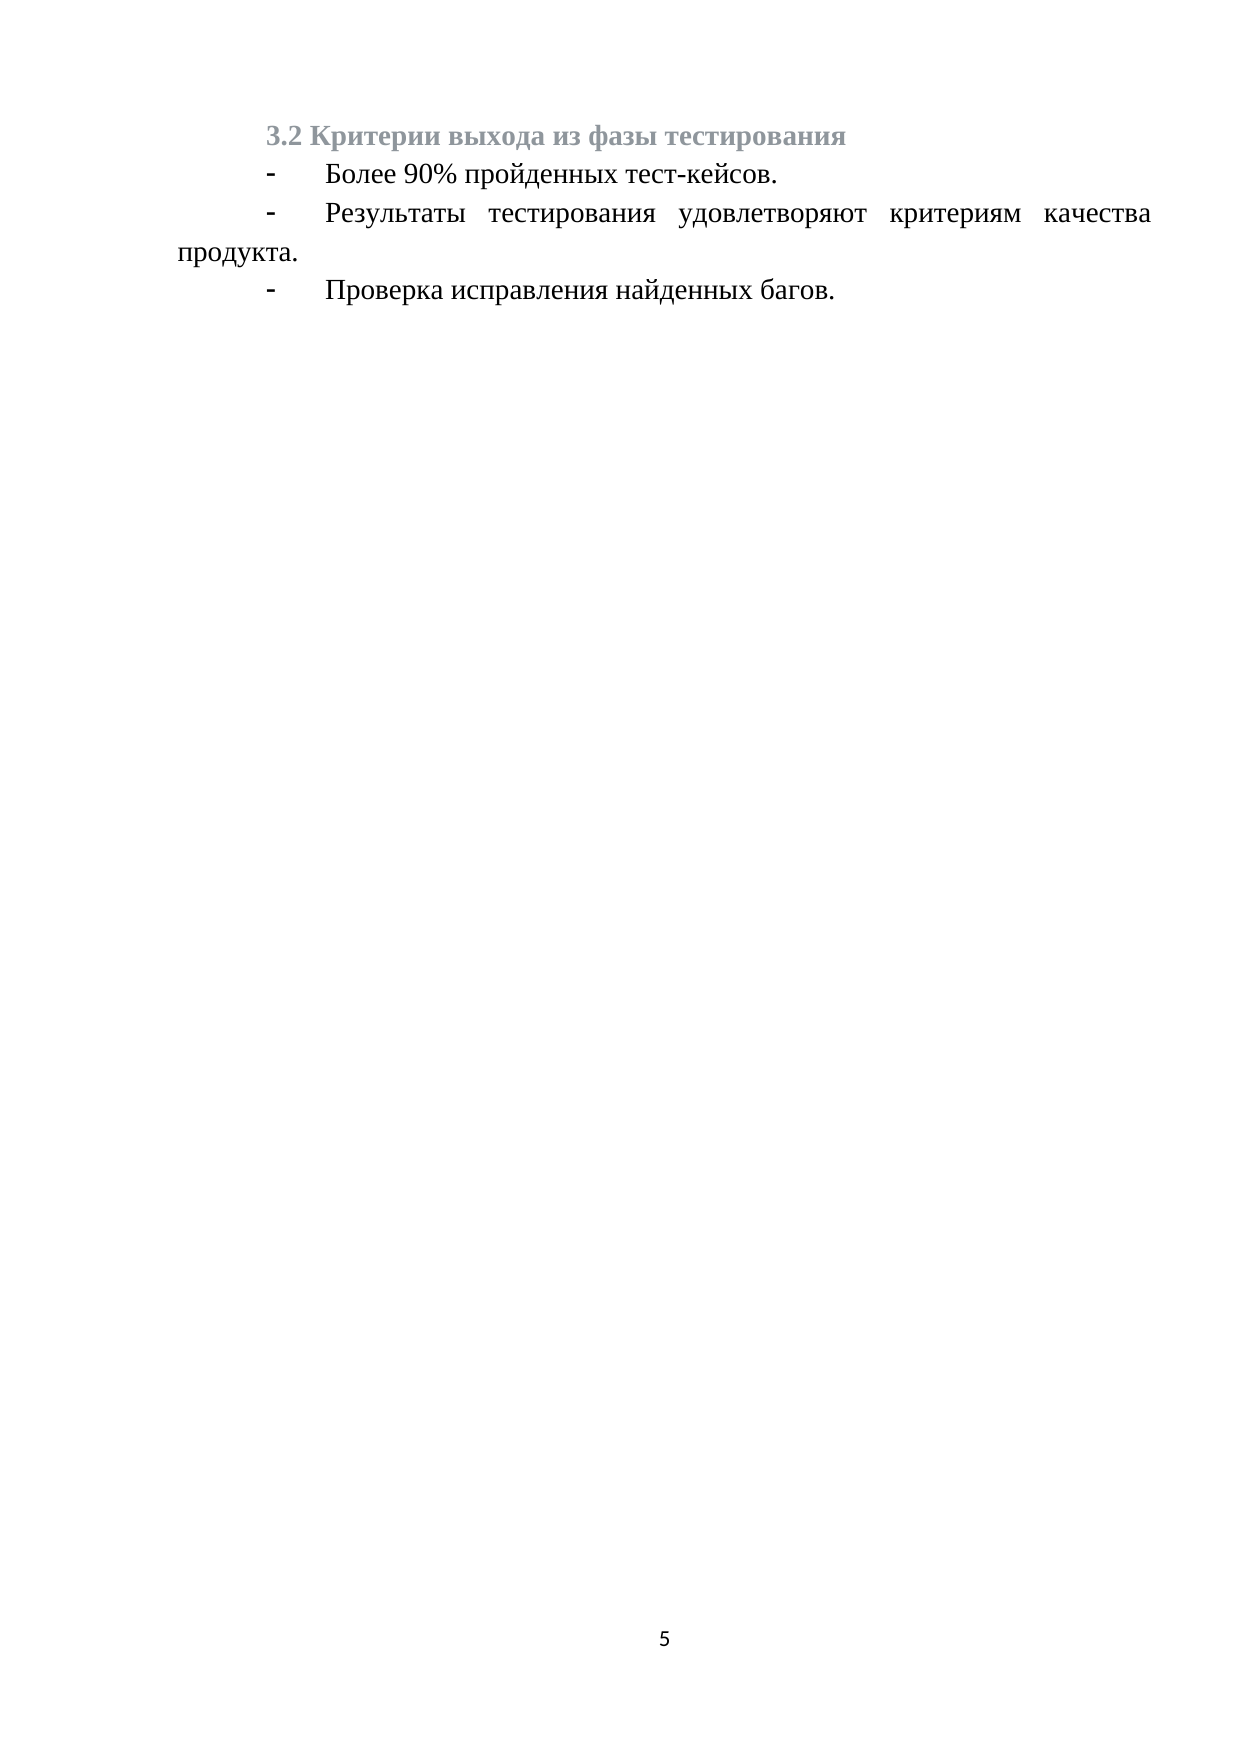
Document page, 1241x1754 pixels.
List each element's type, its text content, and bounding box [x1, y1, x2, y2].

list Результаты тестирования удовлетворяют критериям качества продукта. [177, 195, 1152, 267]
list Более 90% пройденных тест-кейсов. [177, 157, 1152, 190]
subtitle 3.2 Критерии выхода из фазы тестирования [177, 118, 1152, 152]
list Проверка исправления найденных багов. [177, 272, 1152, 306]
